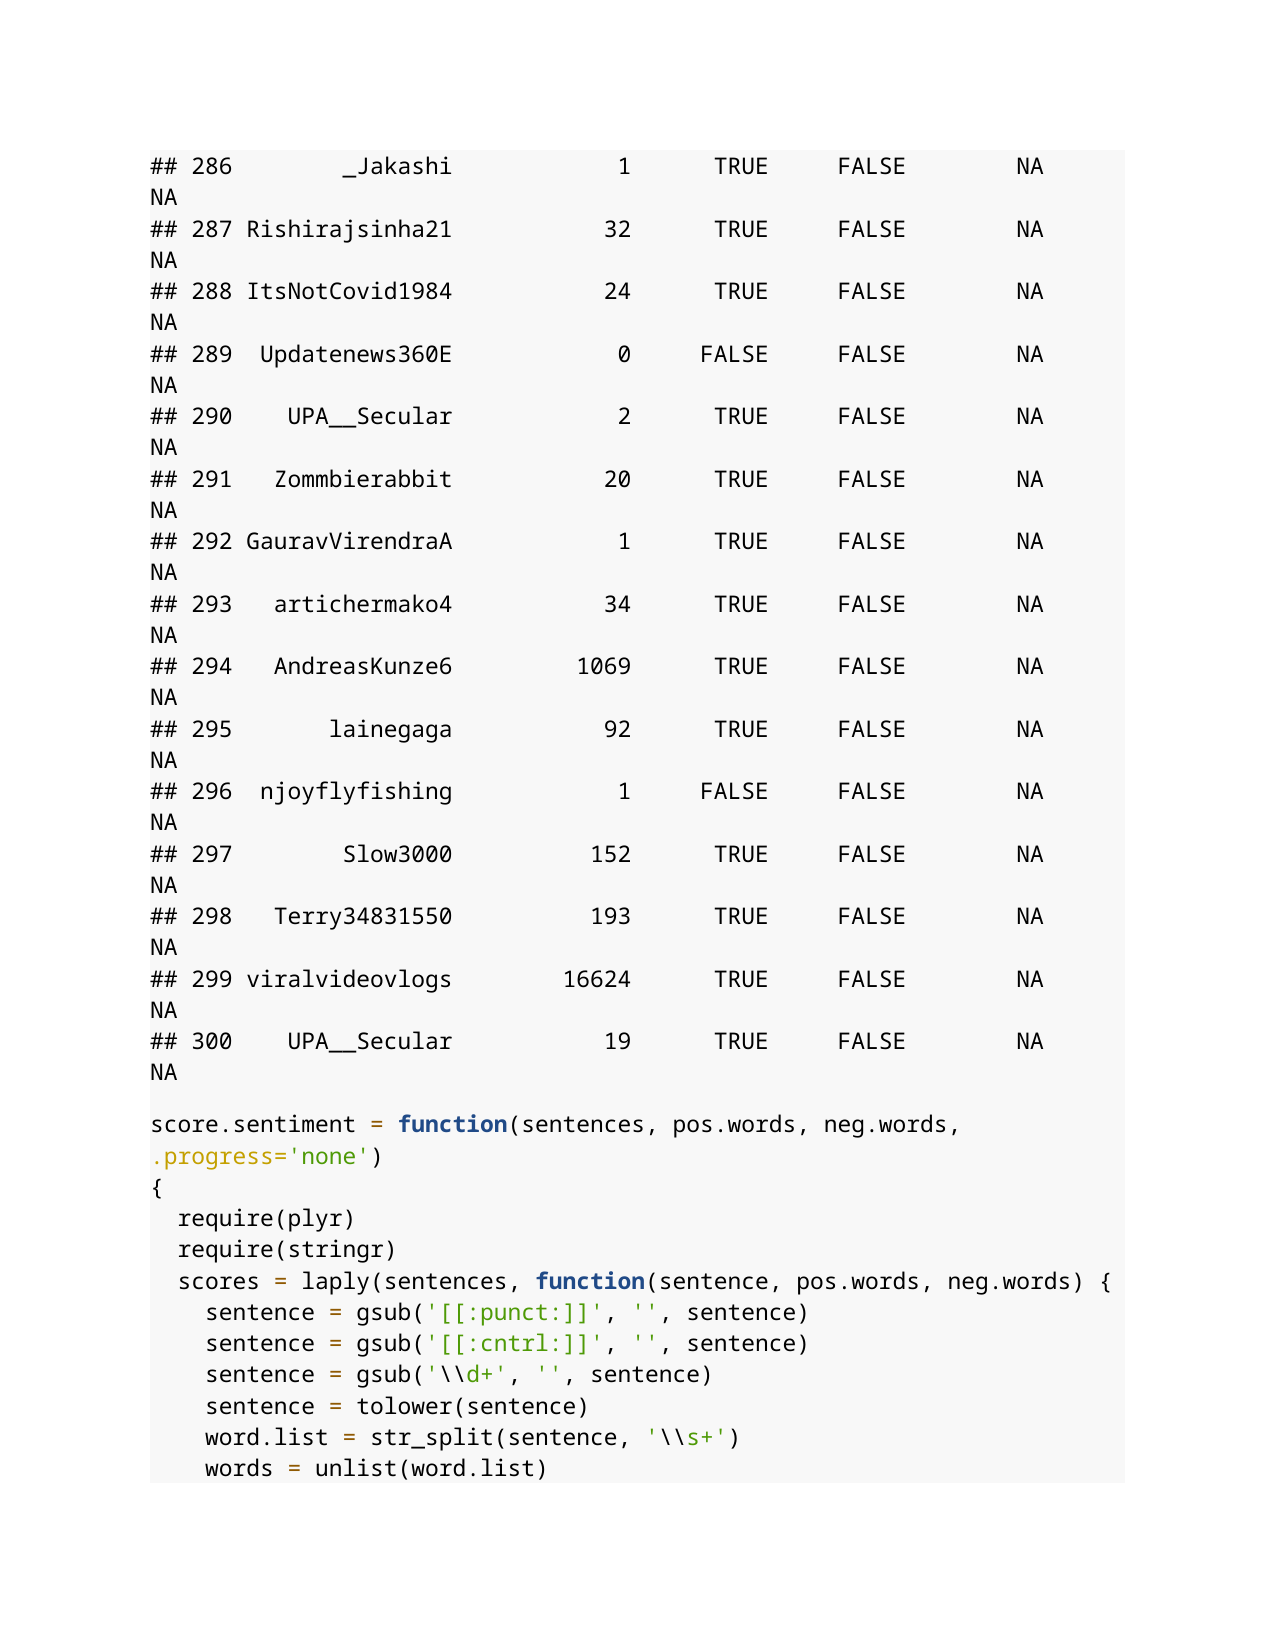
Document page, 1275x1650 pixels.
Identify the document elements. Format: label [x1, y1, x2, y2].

text [150, 1108, 1125, 1483]
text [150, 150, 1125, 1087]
